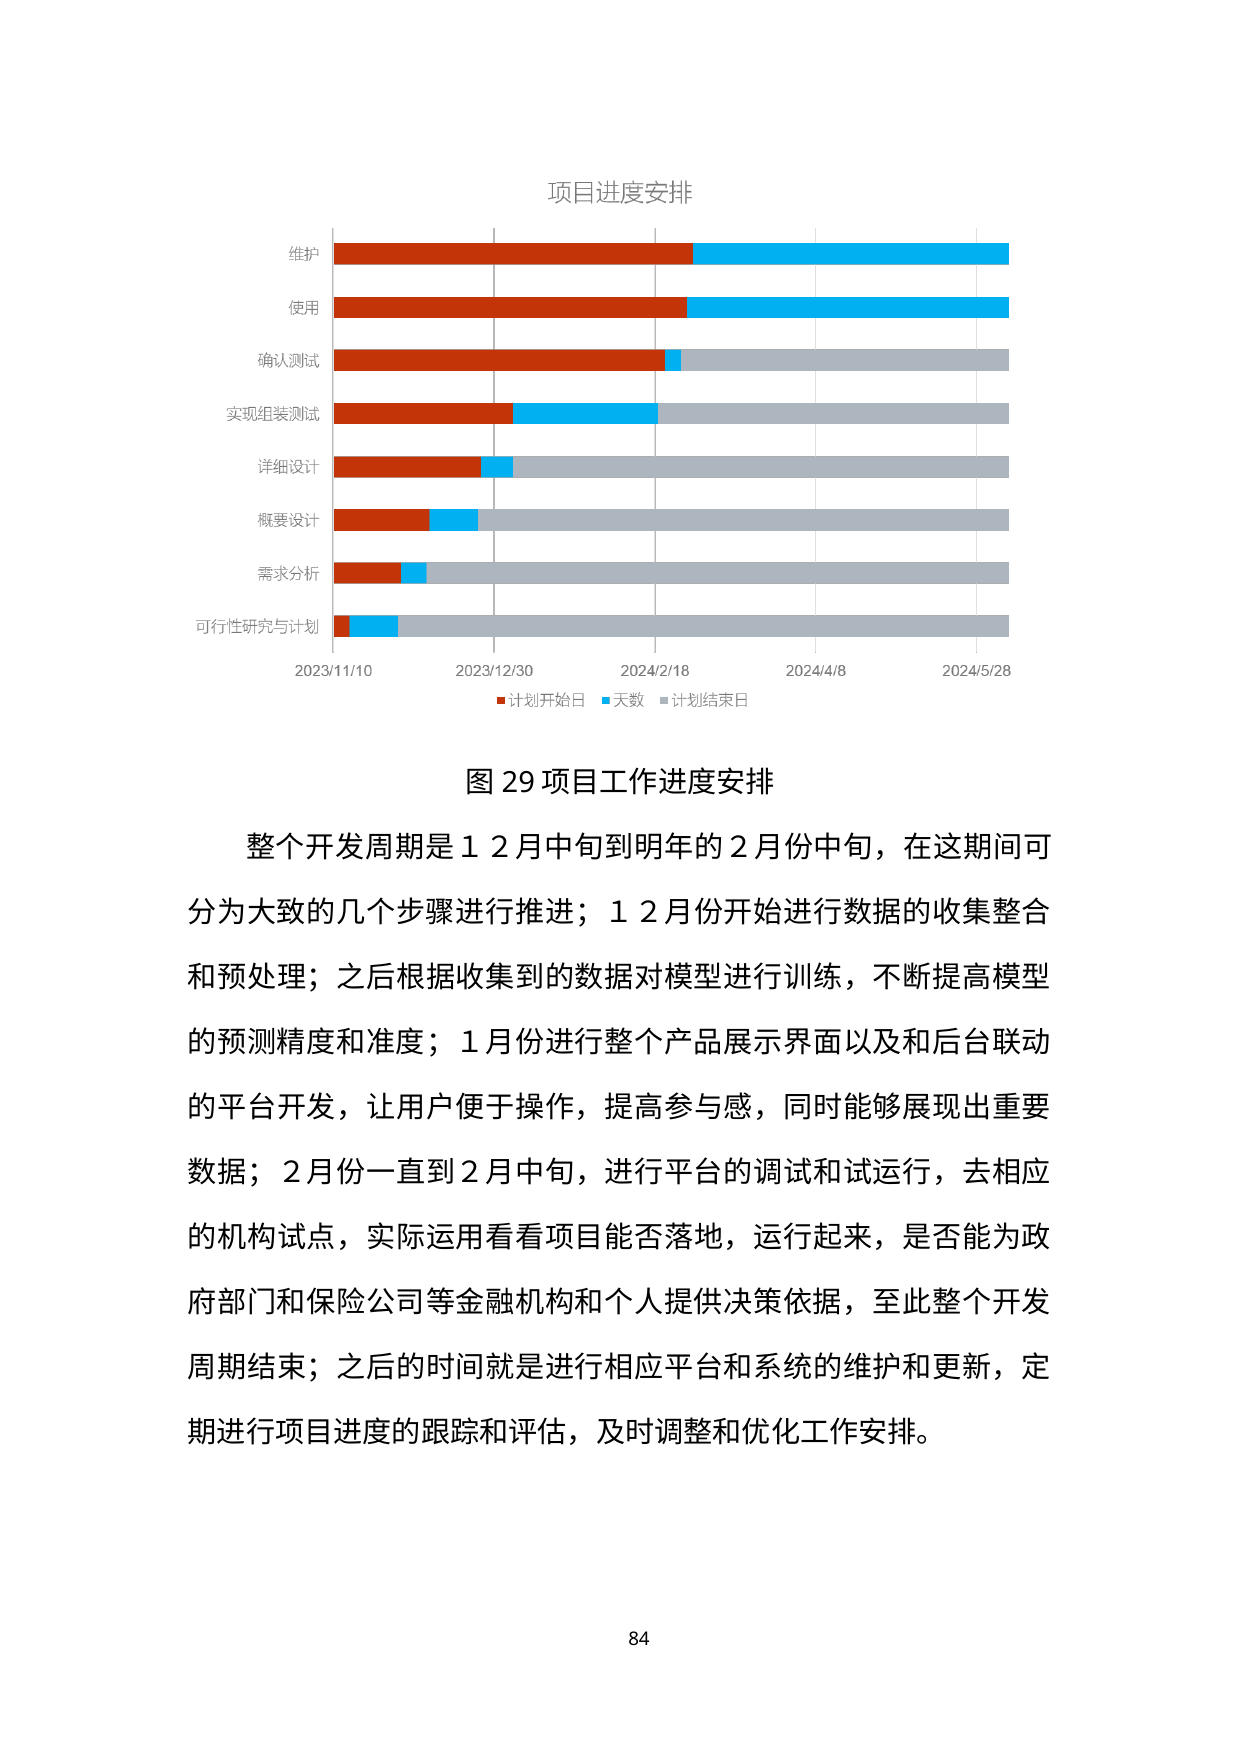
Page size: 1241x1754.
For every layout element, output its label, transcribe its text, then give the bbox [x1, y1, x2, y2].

text 整个开发周期是１２月中旬到明年的２月份中旬，在这期间可分为大致的几个步骤进行推进；１２月份开始进行数据的收集整合和预处理；之后根据收集到的数据对模型进行训练，不断提高模型的预测精度和准度；１月份进行整个产品展示界面以及和后台联动的平台开发，让用户便于操作，提高参与感，同时能够展现出重要数据；２月份一直到２月中旬，进行平台的调试和试运行，去相应的机构试点，实际运用看看项目能否落地，运行起来，是否能为政府部门和保险公司等金融机构和个人提供决策依据，至此整个开发周期结束；之后的时间就是进行相应平台和系统的维护和更新，定期进行项目进度的跟踪和评估，及时调整和优化工作安排。 [187, 812, 1053, 1462]
text 图 29 项目工作进度安排 [187, 747, 1053, 812]
picture [187, 162, 1053, 720]
